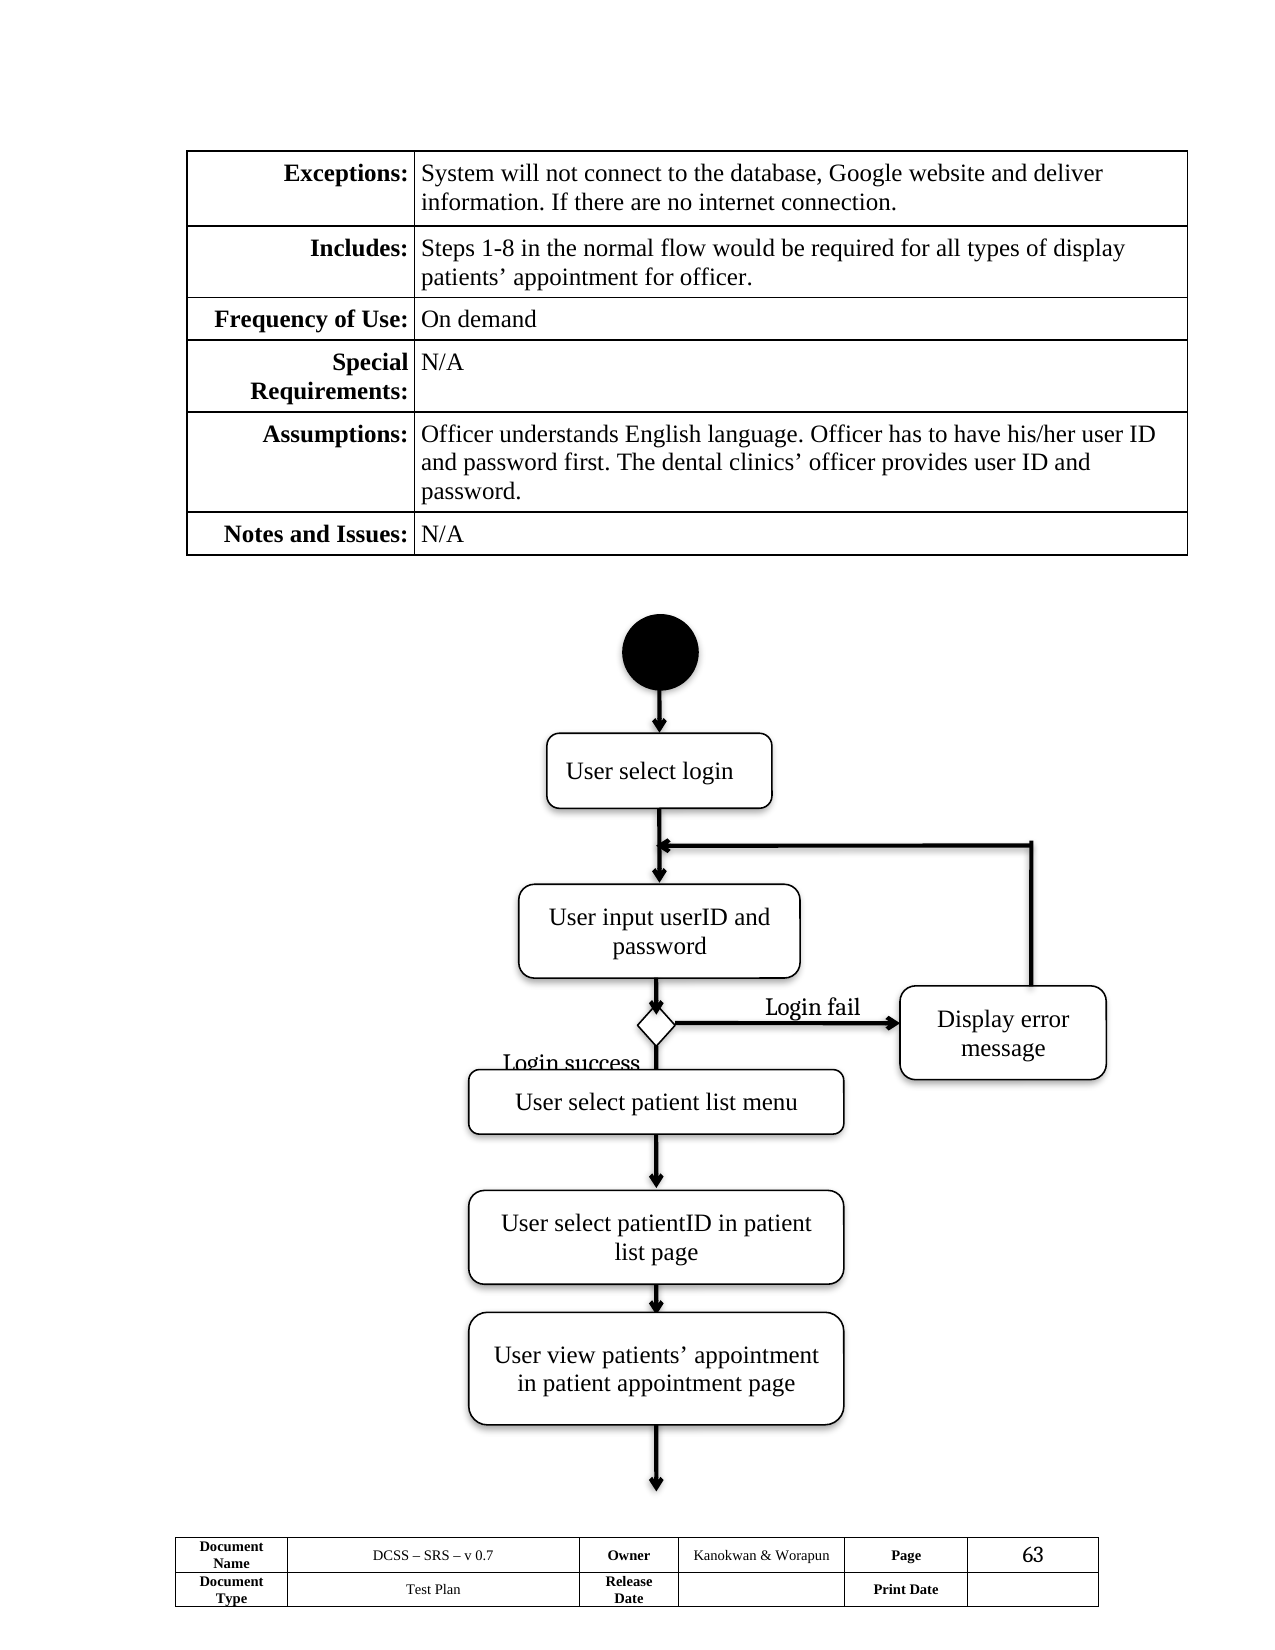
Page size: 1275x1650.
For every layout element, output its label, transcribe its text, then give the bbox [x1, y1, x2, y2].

table_cell Officer understands English language. Officer has to have his/her user ID and password first. The dental clinics’ officer provides user ID and password. [415, 413, 1187, 511]
table_cell Special Requirements: [188, 341, 414, 411]
table_cell System will not connect to the database, Google website and deliver information. If there are no internet connection. [415, 152, 1187, 225]
table_cell On demand [415, 298, 1187, 339]
table_cell N/A [415, 513, 1187, 554]
table_cell Notes and Issues: [188, 513, 414, 554]
table_cell Assumptions: [188, 413, 414, 511]
table_cell N/A [415, 341, 1187, 411]
table_cell Exceptions: [188, 152, 414, 225]
table_cell Steps 1-8 in the normal flow would be required for all types of display patients’ appointment for officer. [415, 227, 1187, 297]
table_cell Includes: [188, 227, 414, 297]
table_cell Frequency of Use: [188, 298, 414, 339]
